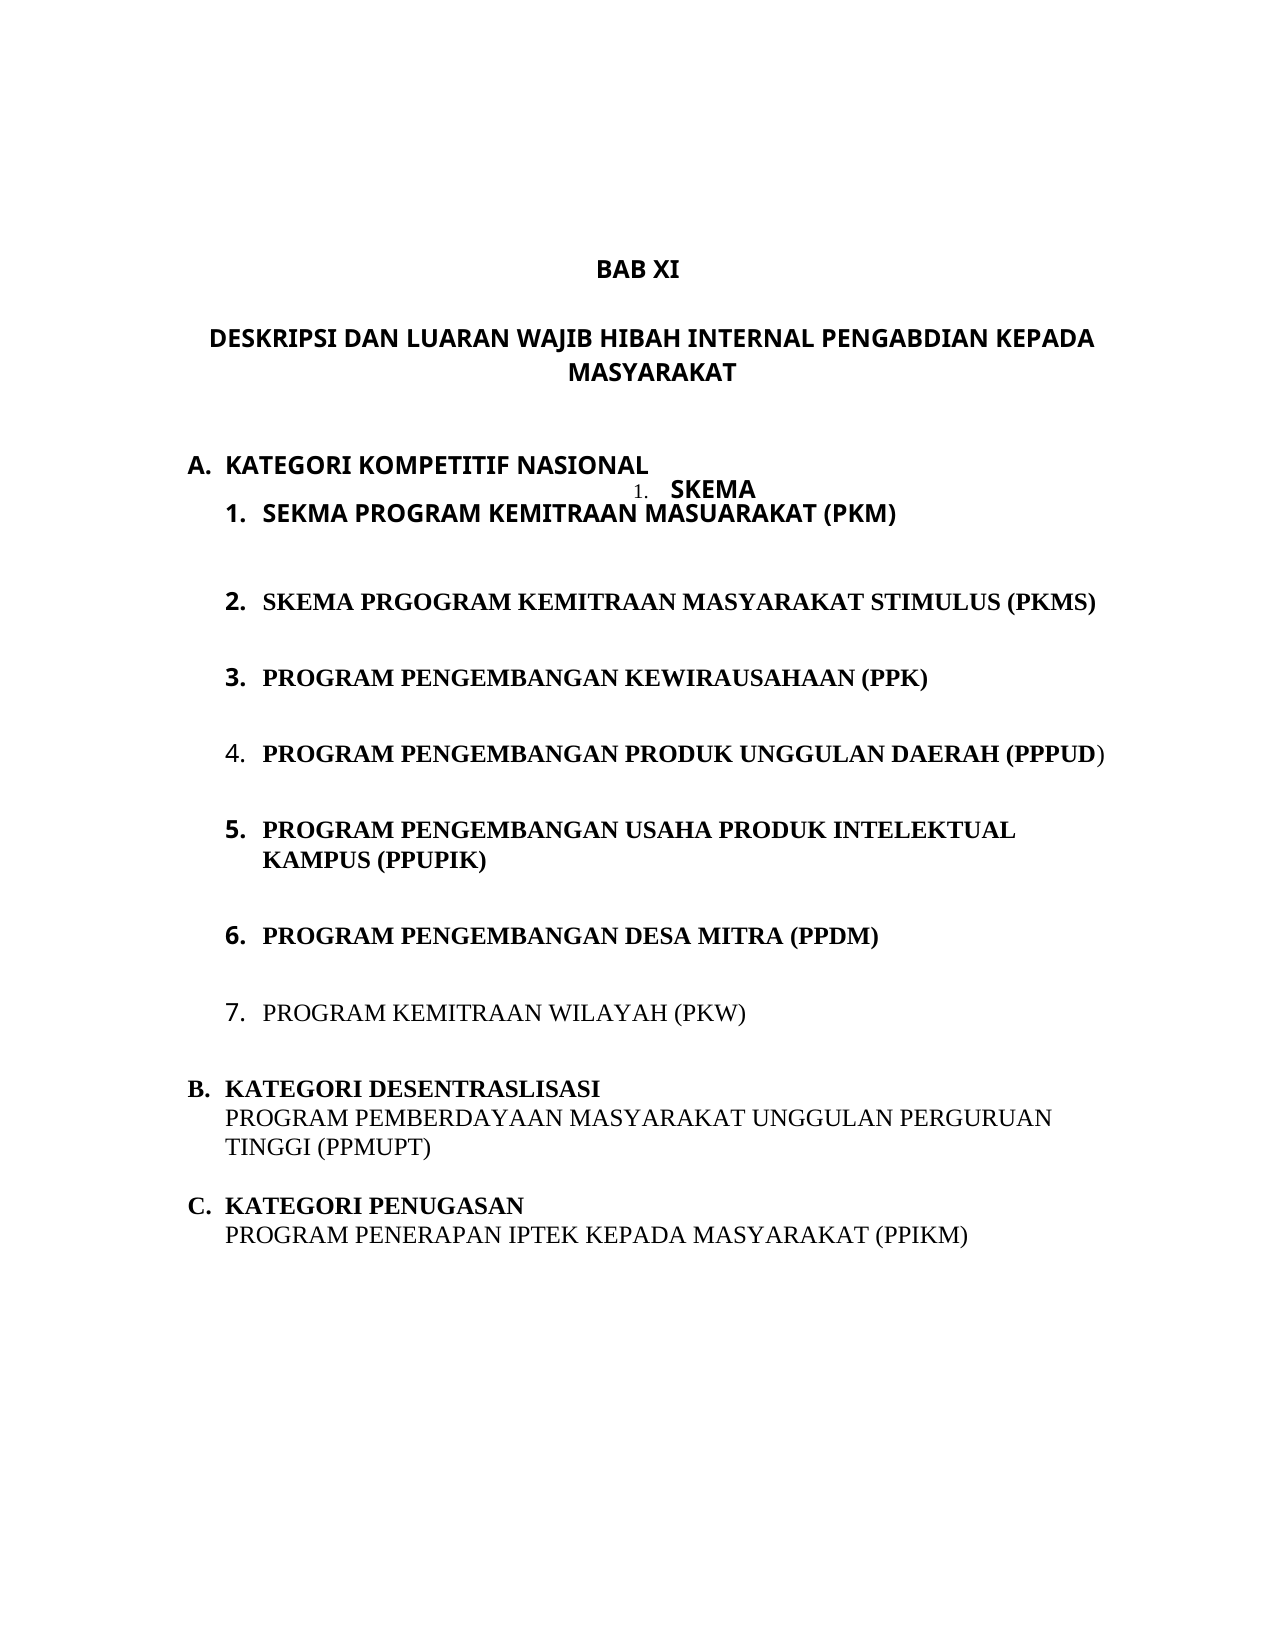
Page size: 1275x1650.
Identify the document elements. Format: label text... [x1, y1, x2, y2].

list SEKMA PROGRAM KEMITRAAN MASUARAKAT (PKM) [225, 499, 1125, 528]
list KATEGORI PENUGASAN [187, 1191, 1125, 1220]
text DESKRIPSI DAN LUARAN WAJIB HIBAH INTERNAL PENGABDIAN KEPADA MASYARAKAT [150, 320, 1154, 388]
list PROGRAM PENGEMBANGAN PRODUK UNGGULAN DAERAH (PPPUD) [225, 739, 1125, 768]
text PROGRAM PEMBERDAYAAN MASYARAKAT UNGGULAN PERGURUAN TINGGI (PPMUPT) [225, 1103, 1125, 1162]
list PROGRAM KEMITRAAN WILAYAH (PKW) [225, 998, 1125, 1027]
list PROGRAM PENGEMBANGAN DESA MITRA (PPDM) [225, 921, 1125, 951]
text PROGRAM PENERAPAN IPTEK KEPADA MASYARAKAT (PPIKM) [225, 1220, 1125, 1249]
list KATEGORI KOMPETITIF NASIONAL [187, 448, 1156, 482]
list PROGRAM PENGEMBANGAN KEWIRAUSAHAAN (PPK) [225, 663, 1125, 692]
list KATEGORI DESENTRASLISASI [187, 1074, 1125, 1103]
text BAB XI [150, 252, 1125, 286]
list SKEMA PRGOGRAM KEMITRAAN MASYARAKAT STIMULUS (PKMS) [225, 587, 1125, 616]
list PROGRAM PENGEMBANGAN USAHA PRODUK INTELEKTUAL KAMPUS (PPUPIK) [225, 816, 1125, 874]
